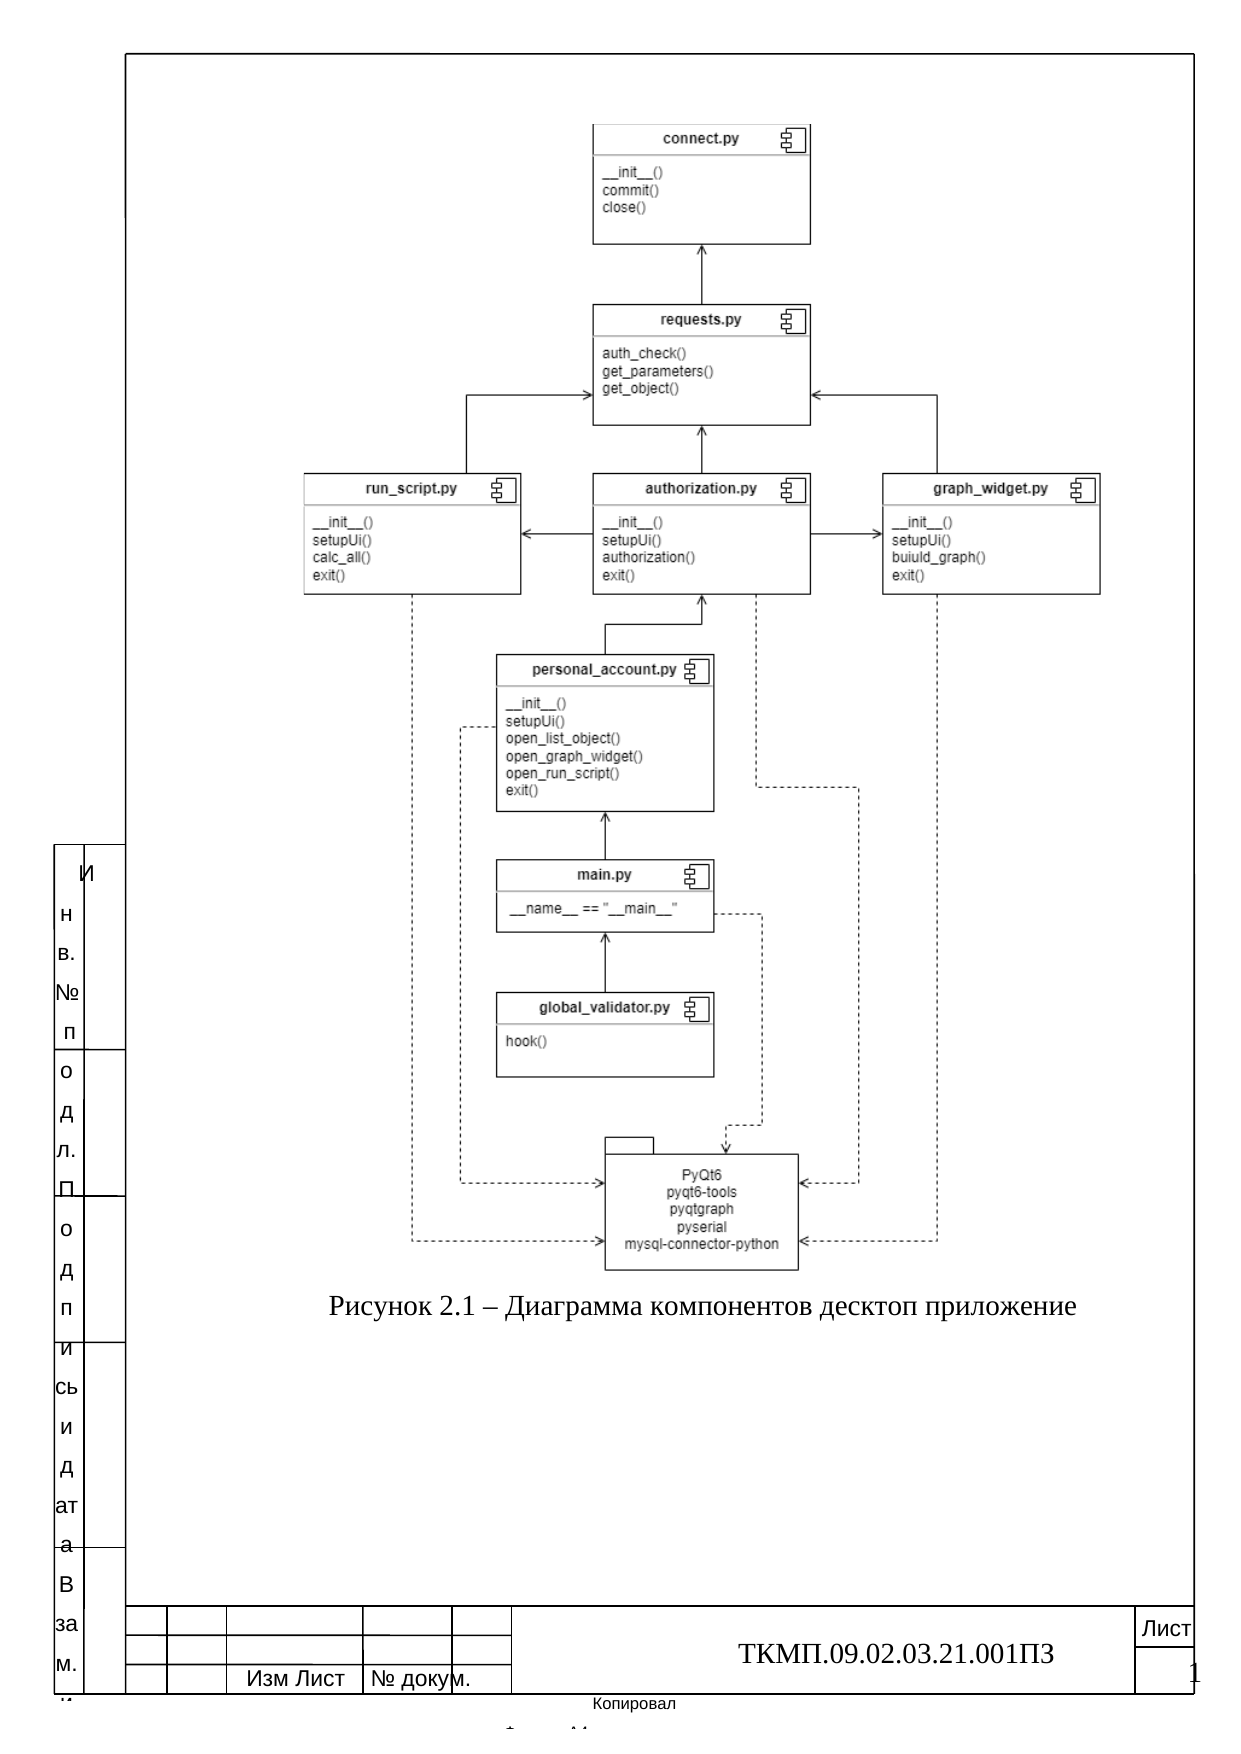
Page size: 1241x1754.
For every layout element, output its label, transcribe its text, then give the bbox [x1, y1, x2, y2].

text Рисунок 2.1 – Диаграмма компонентов десктоп приложение [165, 1288, 1152, 1322]
picture [303, 124, 1102, 1272]
